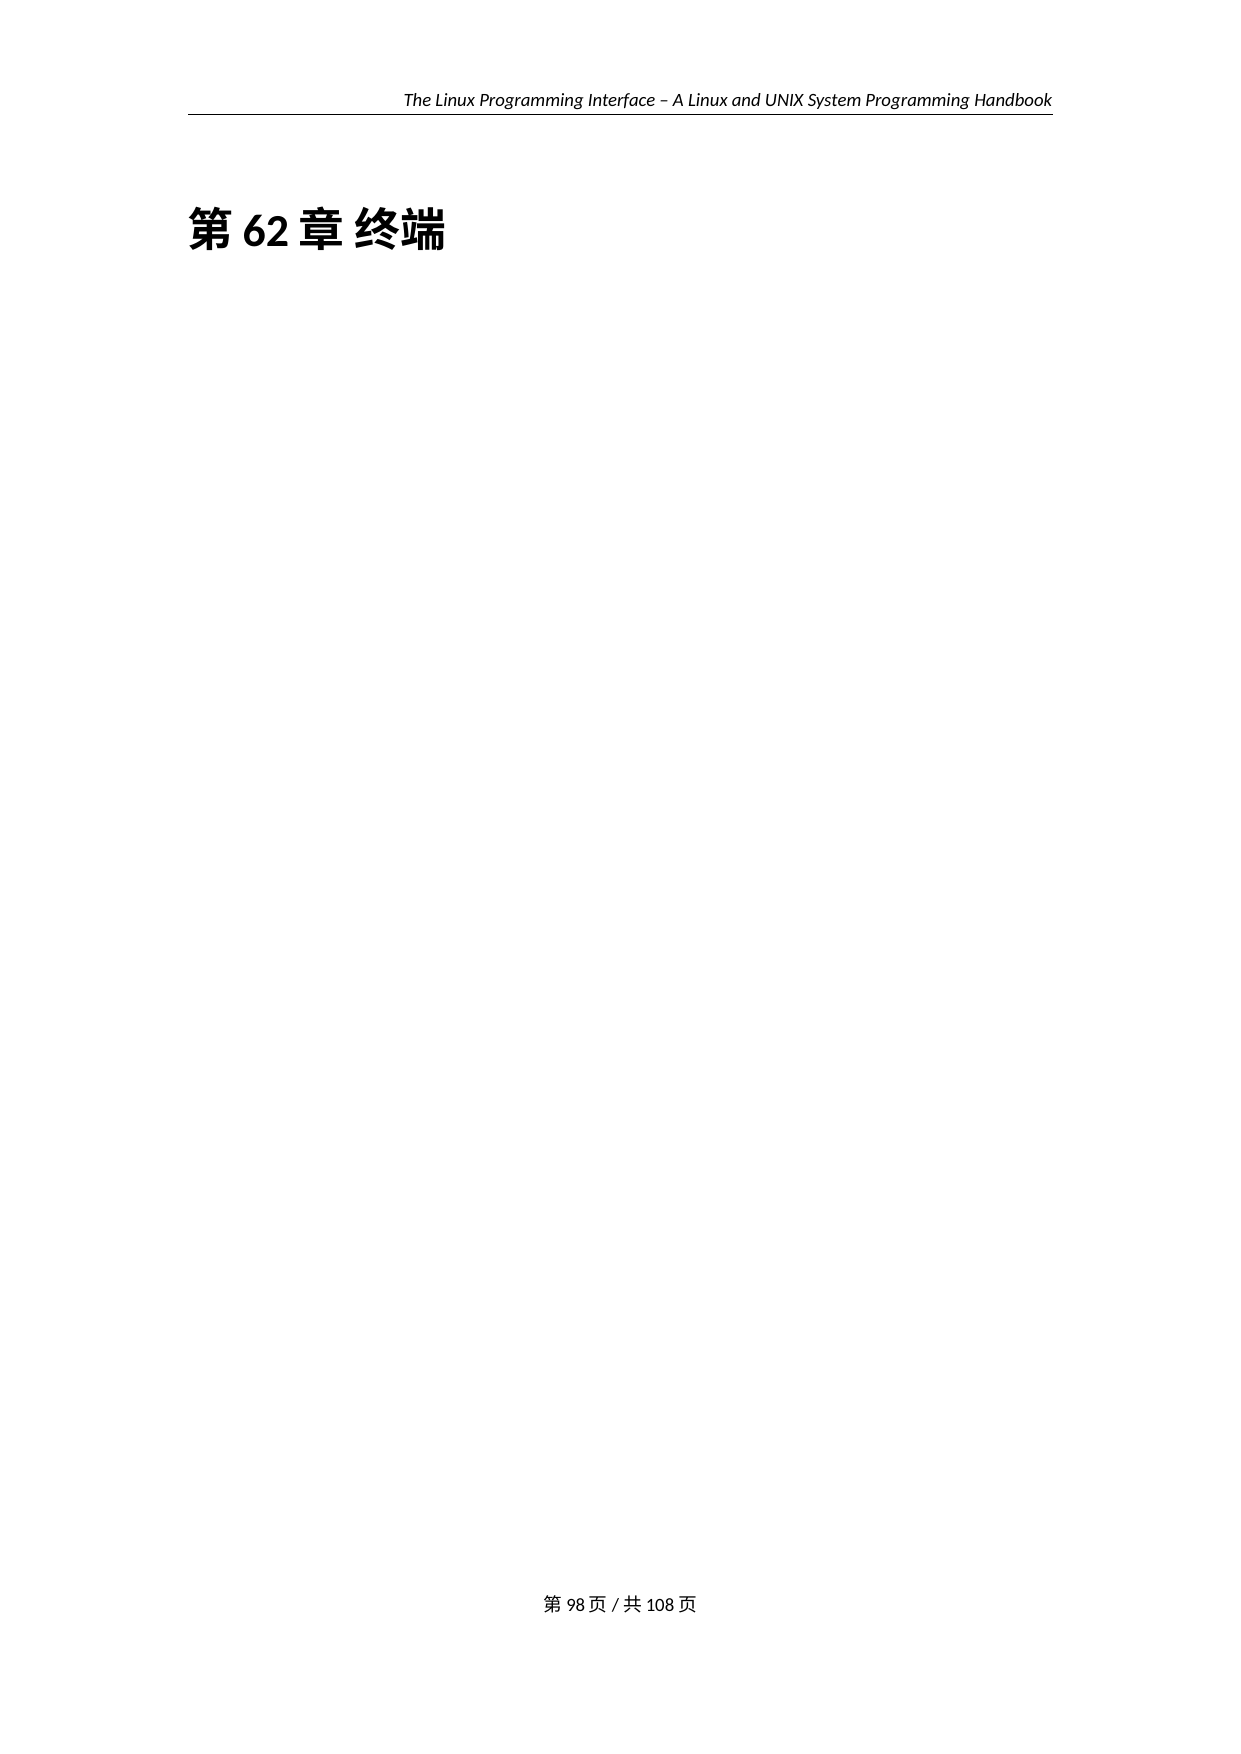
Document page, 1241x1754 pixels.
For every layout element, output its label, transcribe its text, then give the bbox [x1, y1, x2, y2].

subtitle 第62章 终端 [187, 192, 1053, 260]
